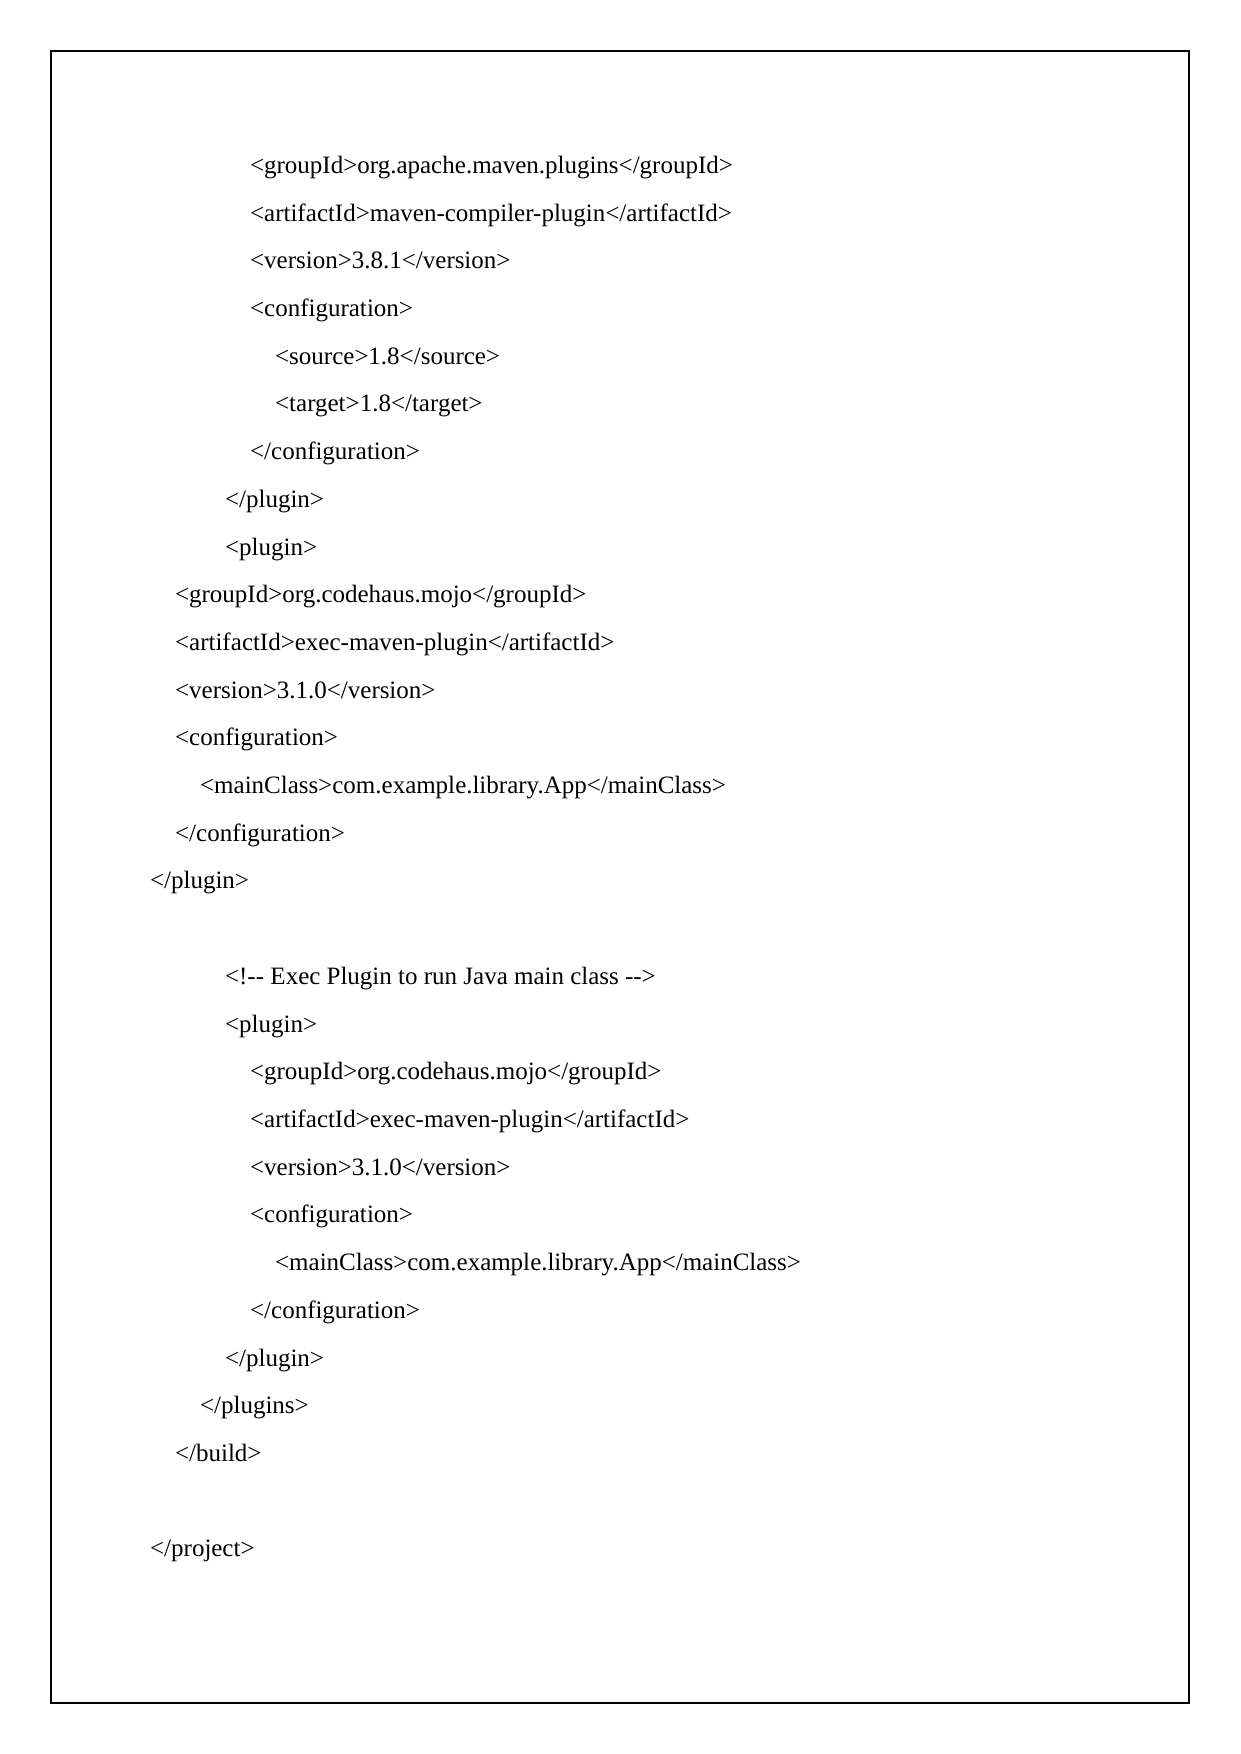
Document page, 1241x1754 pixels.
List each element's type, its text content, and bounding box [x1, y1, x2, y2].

text <artifactId>maven-compiler-plugin</artifactId> [150, 198, 1090, 226]
text <plugin> [150, 1009, 1090, 1037]
text <groupId>org.apache.maven.plugins</groupId> [150, 150, 1090, 179]
text </build> [150, 1438, 1090, 1467]
text <configuration> [150, 722, 1090, 751]
text <version>3.8.1</version> [150, 245, 1090, 274]
text <configuration> [150, 293, 1090, 322]
text <version>3.1.0</version> [150, 1152, 1090, 1181]
text <artifactId>exec-maven-plugin</artifactId> [150, 1104, 1090, 1133]
text <groupId>org.codehaus.mojo</groupId> [150, 579, 1090, 608]
text <!-- Exec Plugin to run Java main class --> [150, 961, 1090, 990]
text <artifactId>exec-maven-plugin</artifactId> [150, 627, 1090, 656]
text <plugin> [150, 532, 1090, 560]
text </plugin> [150, 484, 1090, 513]
text <version>3.1.0</version> [150, 675, 1090, 703]
text <configuration> [150, 1199, 1090, 1228]
text <mainClass>com.example.library.App</mainClass> [150, 770, 1090, 799]
text <target>1.8</target> [150, 388, 1090, 417]
text <groupId>org.codehaus.mojo</groupId> [150, 1056, 1090, 1085]
text <mainClass>com.example.library.App</mainClass> [150, 1247, 1090, 1276]
text </configuration> [150, 818, 1090, 847]
text </configuration> [150, 1295, 1090, 1324]
text <source>1.8</source> [150, 341, 1090, 369]
text </plugins> [150, 1390, 1090, 1419]
text </configuration> [150, 436, 1090, 465]
text </project> [150, 1533, 1090, 1562]
text </plugin> [150, 1343, 1090, 1371]
text </plugin> [150, 866, 1090, 894]
